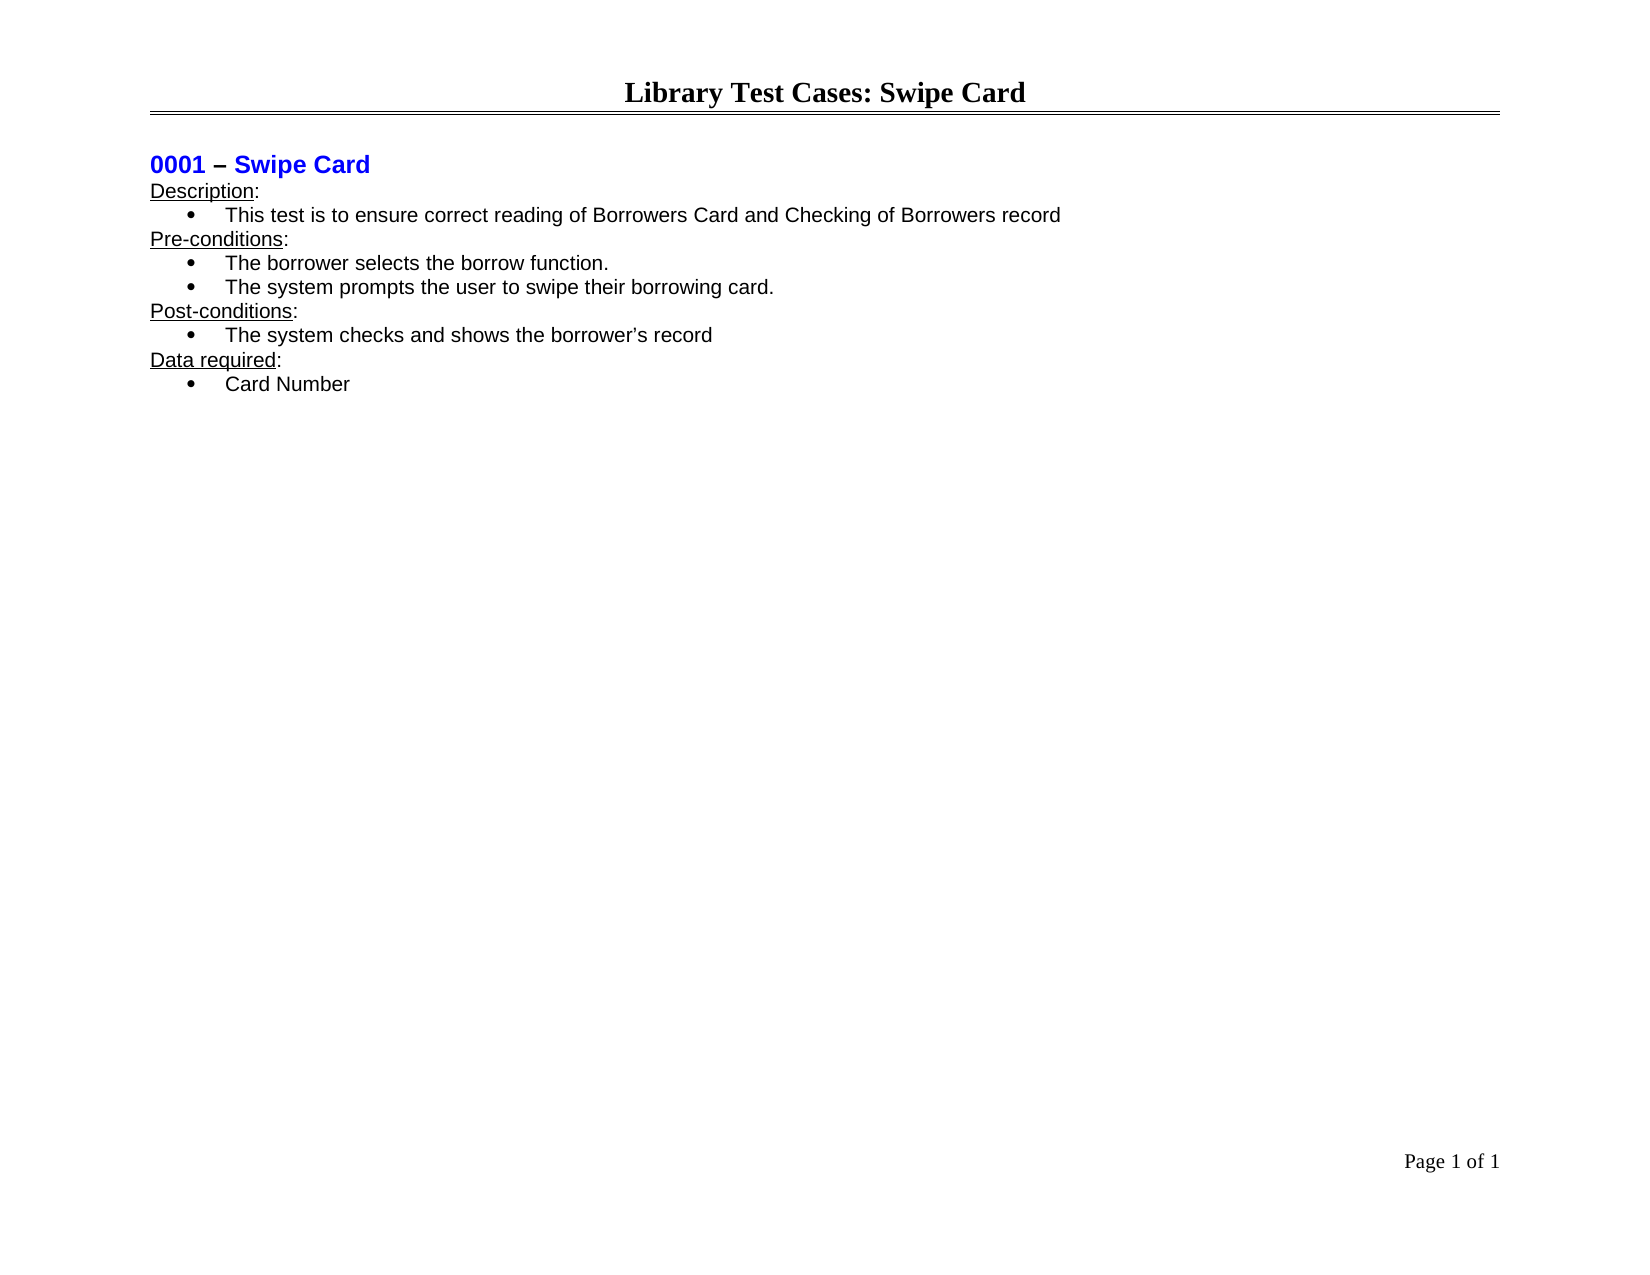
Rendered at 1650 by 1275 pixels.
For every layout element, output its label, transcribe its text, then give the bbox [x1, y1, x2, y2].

list The borrower selects the borrow function. [187, 251, 1500, 275]
list This test is to ensure correct reading of Borrowers Card and Checking of Borrowers record [187, 203, 1500, 227]
text Pre-conditions: [150, 227, 1500, 251]
text Description: [150, 179, 1500, 203]
list The system checks and shows the borrower’s record [187, 323, 1500, 347]
text 0001 – Swipe Card [150, 150, 1500, 179]
text Post-conditions: [150, 299, 1500, 323]
list Card Number [187, 372, 1500, 396]
list The system prompts the user to swipe their borrowing card. [187, 275, 1500, 299]
text Data required: [150, 347, 1500, 372]
